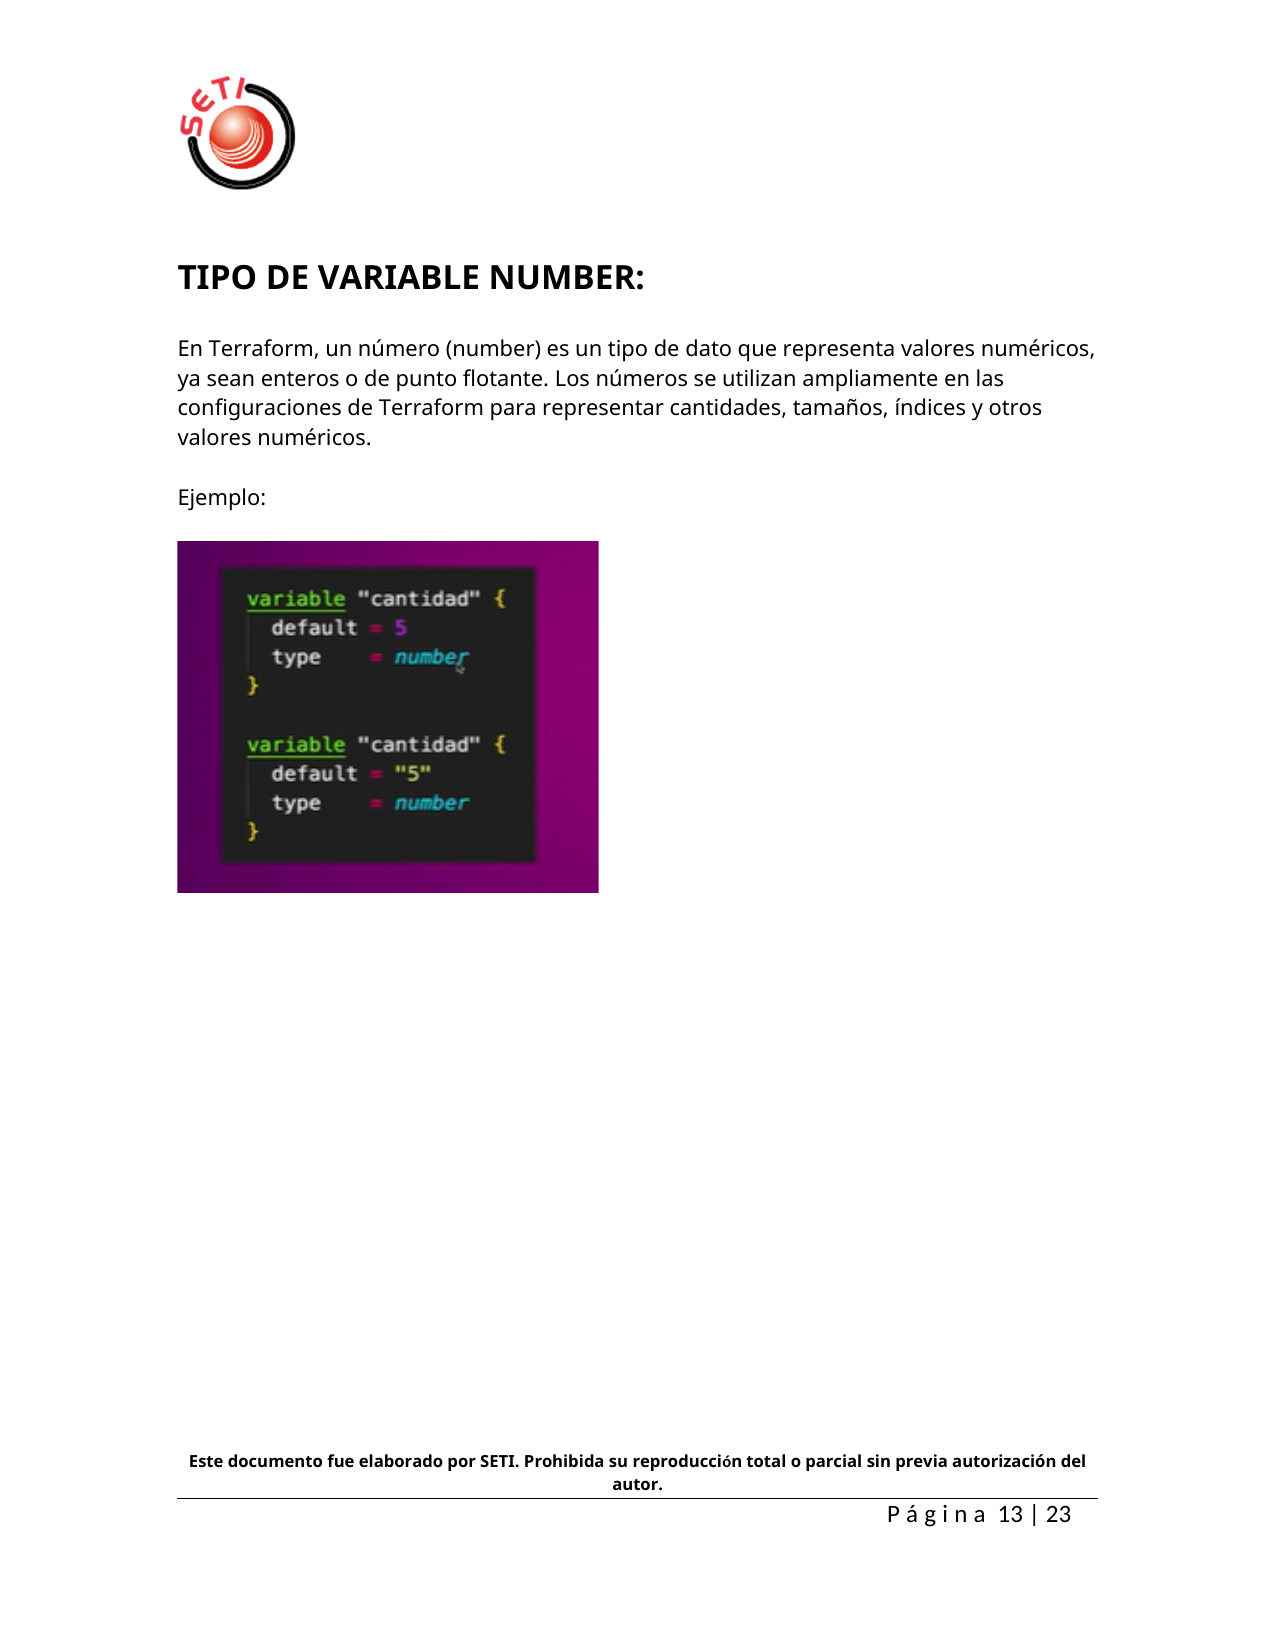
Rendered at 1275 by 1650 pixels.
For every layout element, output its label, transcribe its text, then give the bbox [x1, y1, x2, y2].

subtitle TIPO DE VARIABLE NUMBER: [177, 254, 1098, 299]
picture [177, 73, 305, 201]
picture [177, 541, 599, 893]
text En Terraform, un número (number) es un tipo de dato que representa valores numéricos, ya sean enteros o de punto flotante. Los números se utilizan ampliamente en las configuraciones de Terraform para representar cantidades, tamaños, índices y otros valores numéricos. [177, 333, 1098, 452]
text Ejemplo: [177, 482, 1098, 512]
